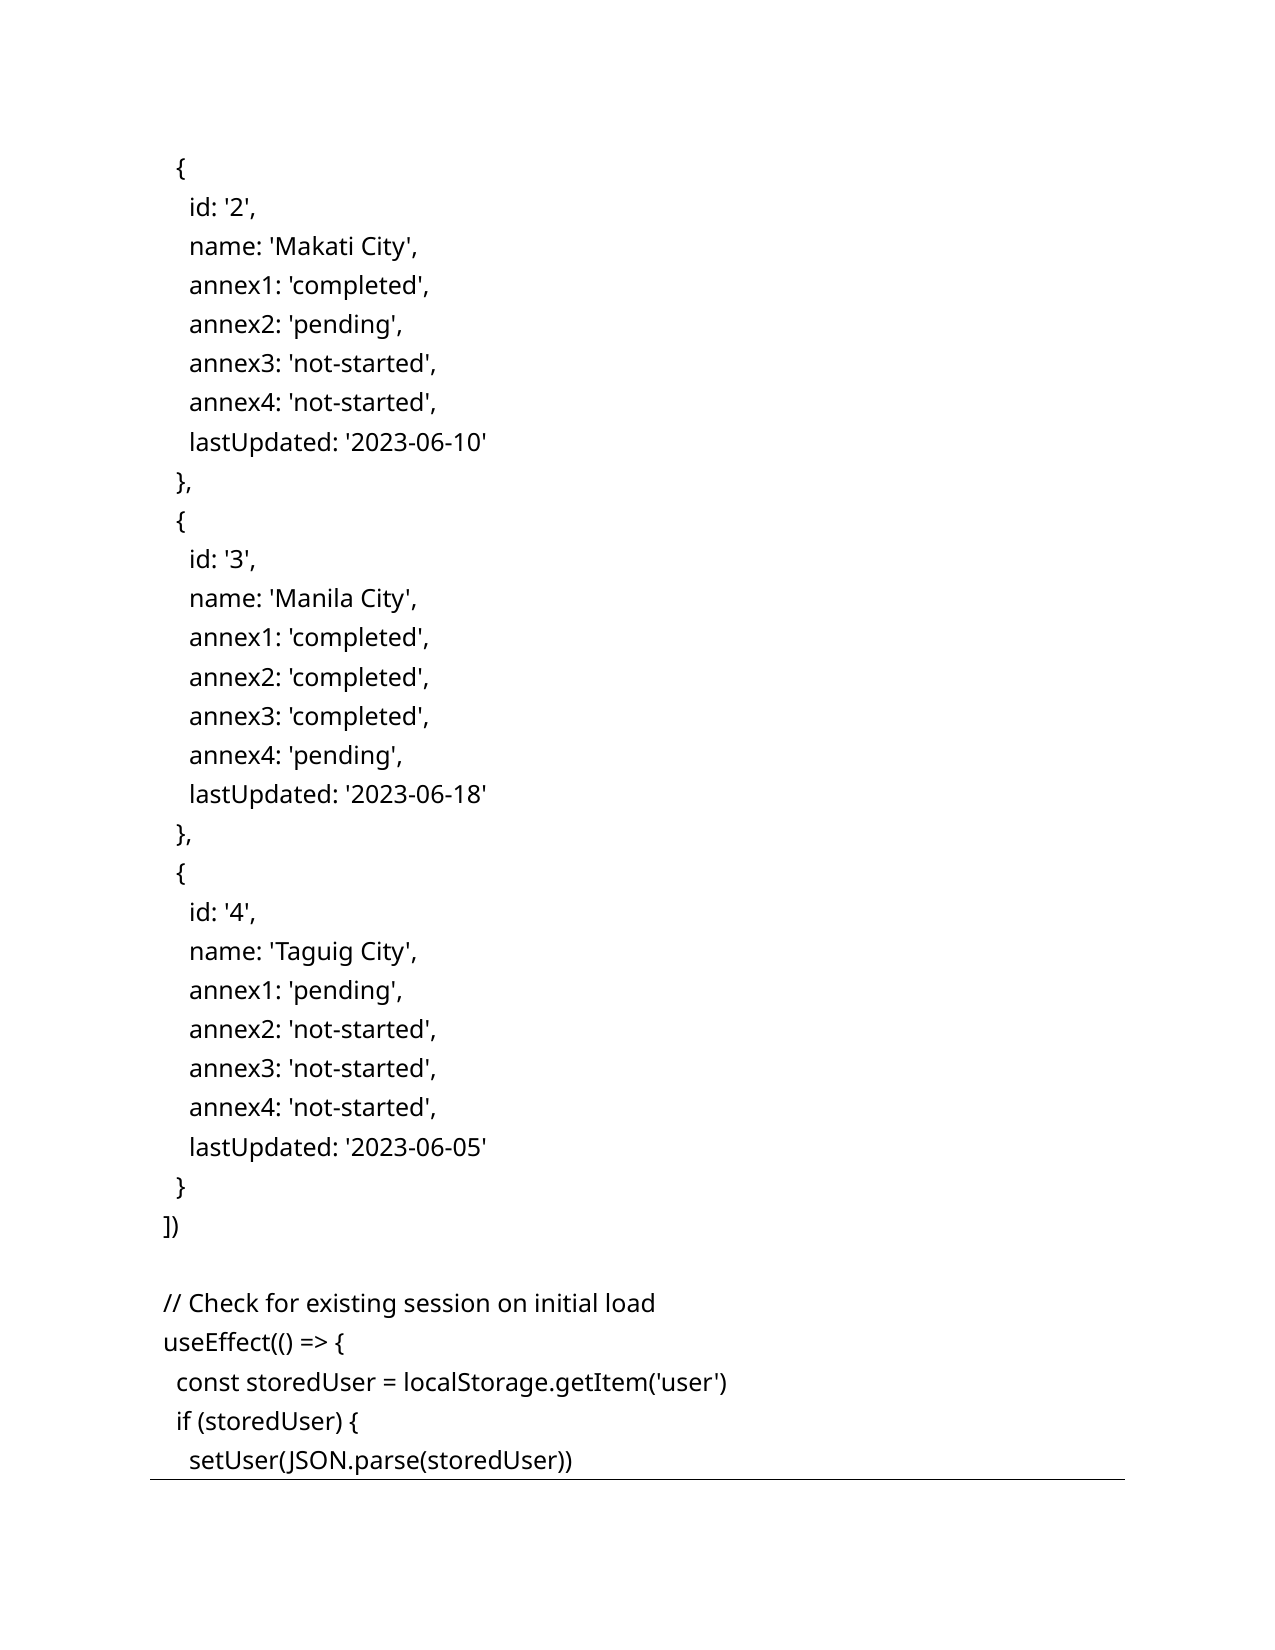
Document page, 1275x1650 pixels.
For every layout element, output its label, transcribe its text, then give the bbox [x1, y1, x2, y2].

text lastUpdated: '2023-06-10' [150, 424, 1125, 458]
text lastUpdated: '2023-06-05' [150, 1129, 1125, 1163]
text annex3: 'not-started', [150, 346, 1125, 380]
text name: 'Taguig City', [150, 933, 1125, 967]
text annex2: 'completed', [150, 659, 1125, 693]
text setUser(JSON.parse(storedUser)) [150, 1442, 1125, 1479]
text { [150, 502, 1125, 537]
text annex4: 'pending', [150, 737, 1125, 772]
text }, [150, 816, 1125, 850]
text id: '2', [150, 189, 1125, 223]
text name: 'Makati City', [150, 228, 1125, 262]
text annex1: 'completed', [150, 620, 1125, 654]
text annex3: 'completed', [150, 698, 1125, 732]
text id: '3', [150, 542, 1125, 576]
text const storedUser = localStorage.getItem('user') [150, 1364, 1125, 1398]
text annex2: 'pending', [150, 307, 1125, 341]
text // Check for existing session on initial load [150, 1286, 1125, 1320]
text annex1: 'completed', [150, 267, 1125, 302]
text { [150, 855, 1125, 889]
text id: '4', [150, 894, 1125, 928]
text annex2: 'not-started', [150, 1012, 1125, 1046]
text annex3: 'not-started', [150, 1051, 1125, 1085]
text if (storedUser) { [150, 1403, 1125, 1437]
text ]) [150, 1207, 1125, 1242]
text annex1: 'pending', [150, 972, 1125, 1007]
text { [150, 150, 1125, 184]
text lastUpdated: '2023-06-18' [150, 777, 1125, 811]
text annex4: 'not-started', [150, 1090, 1125, 1124]
text name: 'Manila City', [150, 581, 1125, 615]
text annex4: 'not-started', [150, 385, 1125, 419]
text }, [150, 463, 1125, 497]
text useEffect(() => { [150, 1325, 1125, 1359]
text } [150, 1168, 1125, 1202]
